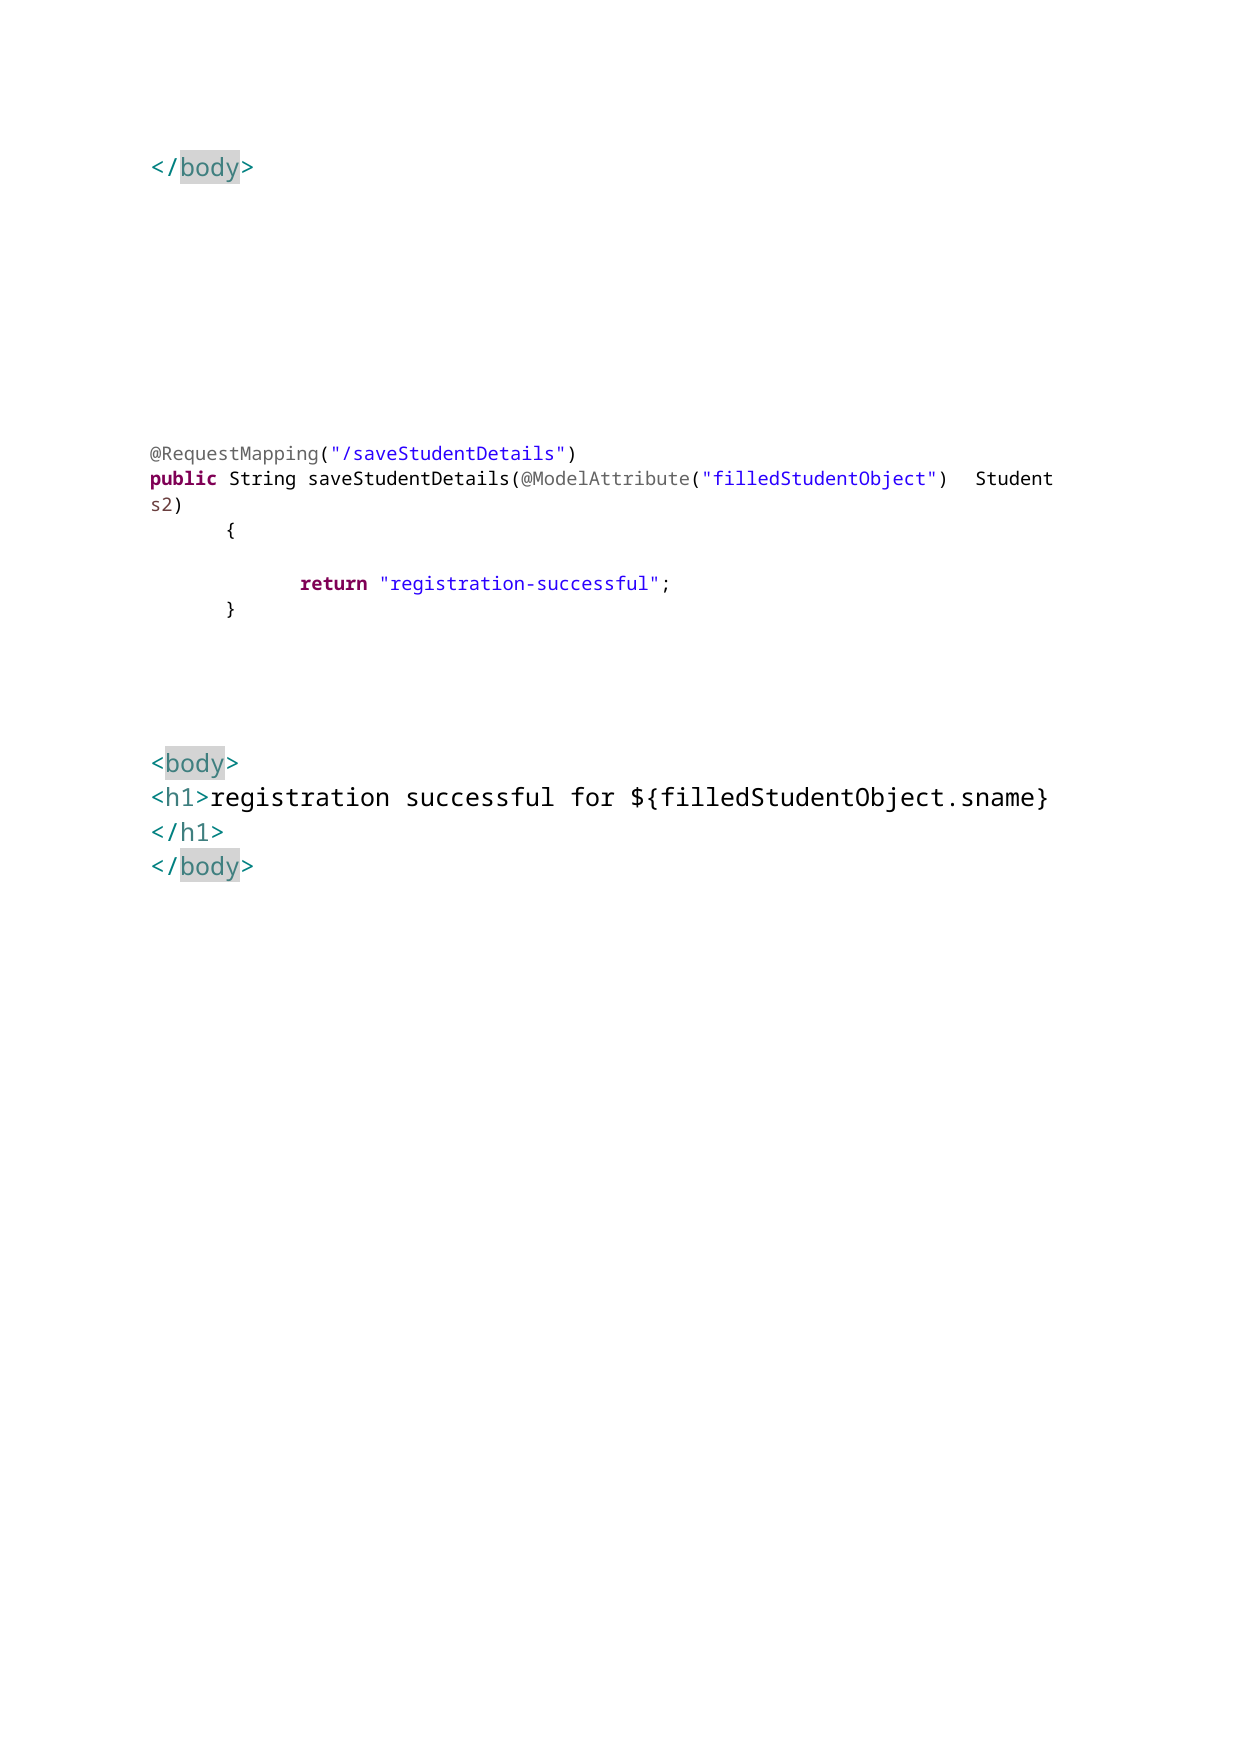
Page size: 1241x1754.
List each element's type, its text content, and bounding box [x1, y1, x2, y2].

text </body> [150, 150, 180, 184]
text </body> [150, 848, 180, 882]
text { [150, 517, 1090, 542]
text return "registration-successful"; [150, 570, 1090, 596]
text </body> [240, 150, 1090, 184]
text <body> [225, 746, 1090, 780]
text <h1>registration successful for ${filledStudentObject.sname} </h1> [150, 780, 1090, 848]
text </body> [240, 848, 1090, 882]
text public String saveStudentDetails(@ModelAttribute("filledStudentObject") Student s2) [150, 466, 1090, 517]
text @RequestMapping("/saveStudentDetails") [150, 440, 1090, 466]
text <body> [150, 746, 165, 780]
text } [150, 596, 1090, 621]
